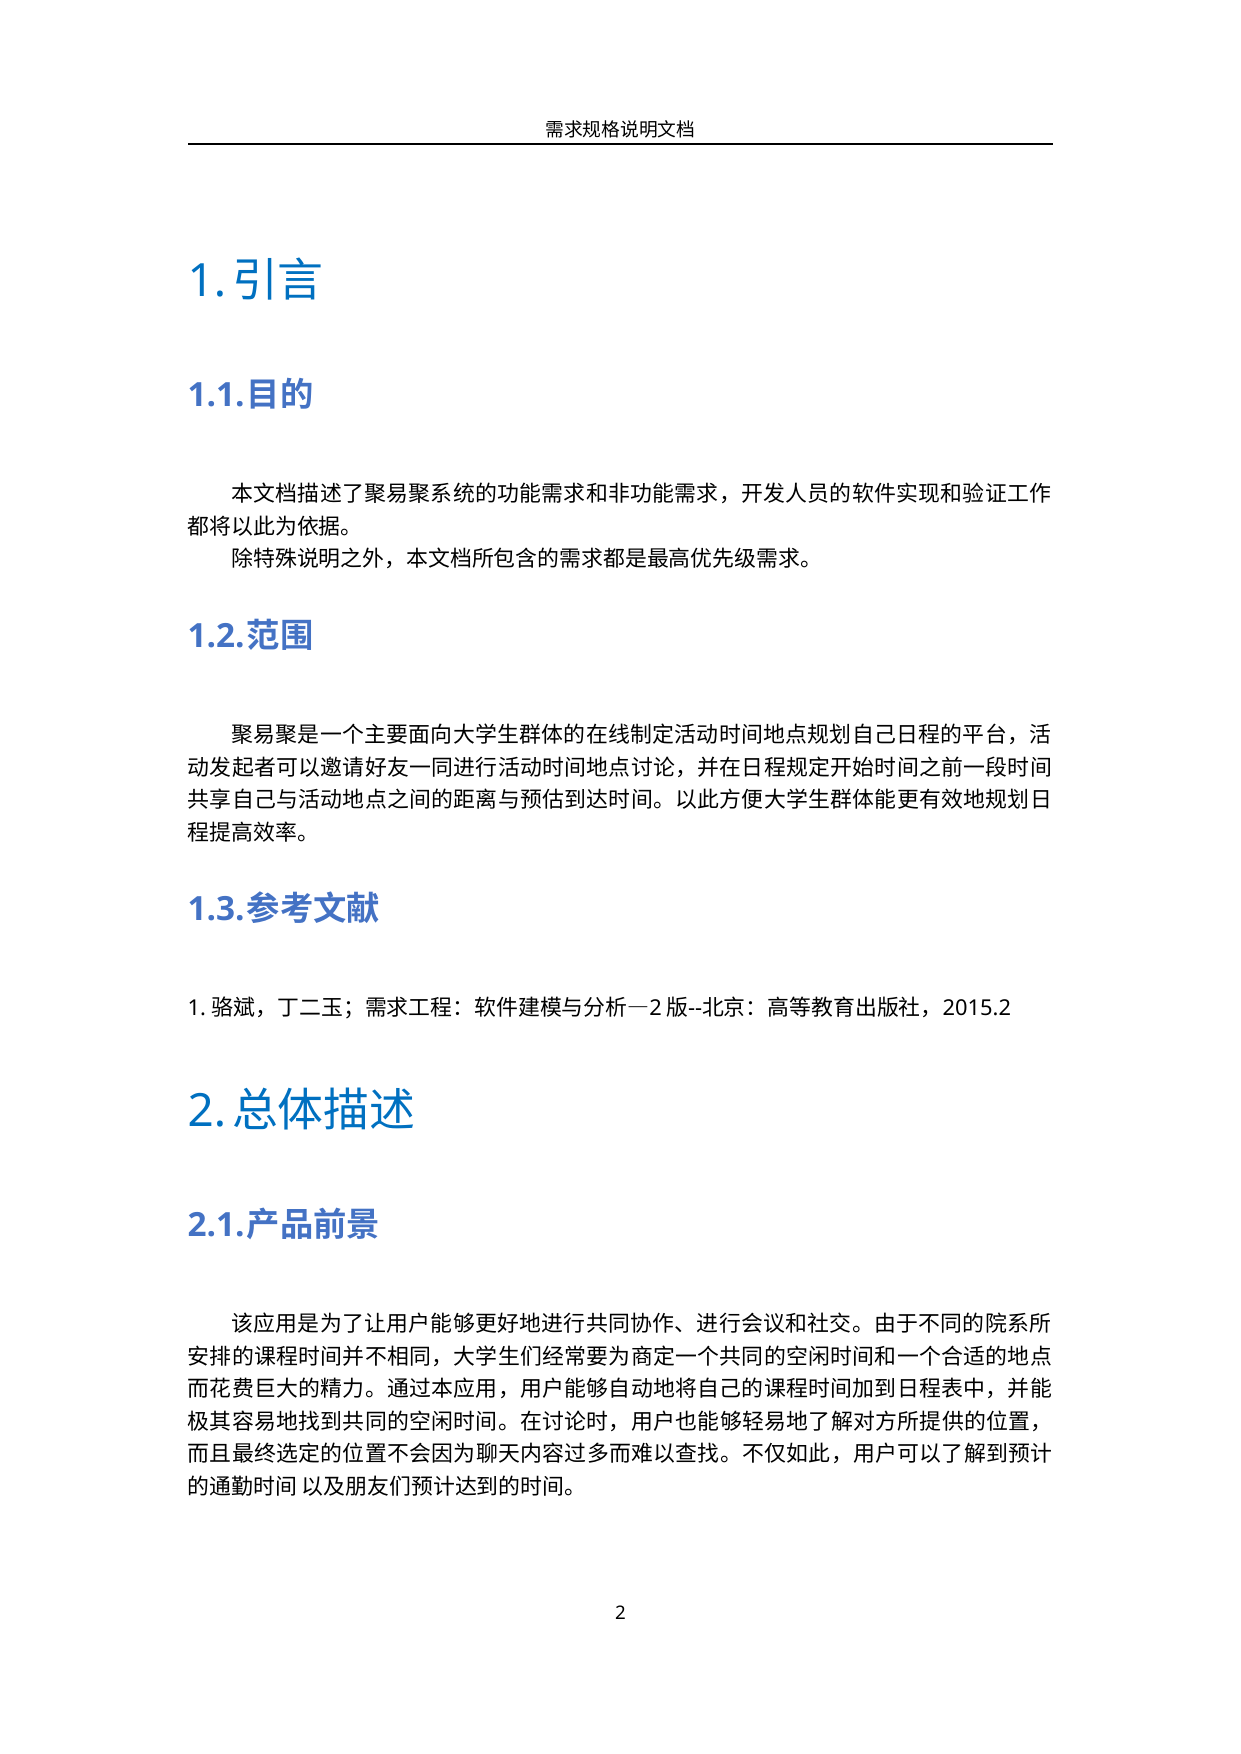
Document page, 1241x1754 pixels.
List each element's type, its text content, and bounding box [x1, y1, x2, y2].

subtitle 参考文献 [187, 874, 1053, 939]
subtitle 目的 [187, 359, 1053, 424]
text 该应用是为了让用户能够更好地进行共同协作、进行会议和社交。由于不同的院系所安排的课程时间并不相同，大学生们经常要为商定一个共同的空闲时间和一个合适的地点而花费巨大的精力。通过本应用，用户能够自动地将自己的课程时间加到日程表中，并能极其容易地找到共同的空闲时间。在讨论时，用户也能够轻易地了解对方所提供的位置，而且最终选定的位置不会因为聊天内容过多而难以查找。不仅如此，用户可以了解到预计的通勤时间 以及朋友们预计达到的时间。 [187, 1306, 1053, 1501]
text 1. 骆斌，丁二玉；需求工程：软件建模与分析—2版--北京：高等教育出版社，2015.2 [187, 990, 1053, 1022]
text 总体描述 [187, 1058, 1053, 1155]
text 除特殊说明之外，本文档所包含的需求都是最高优先级需求。 [187, 541, 1053, 573]
subtitle 产品前景 [187, 1190, 1053, 1255]
subtitle 范围 [187, 600, 1053, 665]
text 引言 [187, 228, 1053, 325]
text 本文档描述了聚易聚系统的功能需求和非功能需求，开发人员的软件实现和验证工作都将以此为依据。 [187, 476, 1053, 541]
text 聚易聚是一个主要面向大学生群体的在线制定活动时间地点规划自己日程的平台，活动发起者可以邀请好友一同进行活动时间地点讨论，并在日程规定开始时间之前一段时间共享自己与活动地点之间的距离与预估到达时间。以此方便大学生群体能更有效地规划日程提高效率。 [187, 717, 1053, 847]
